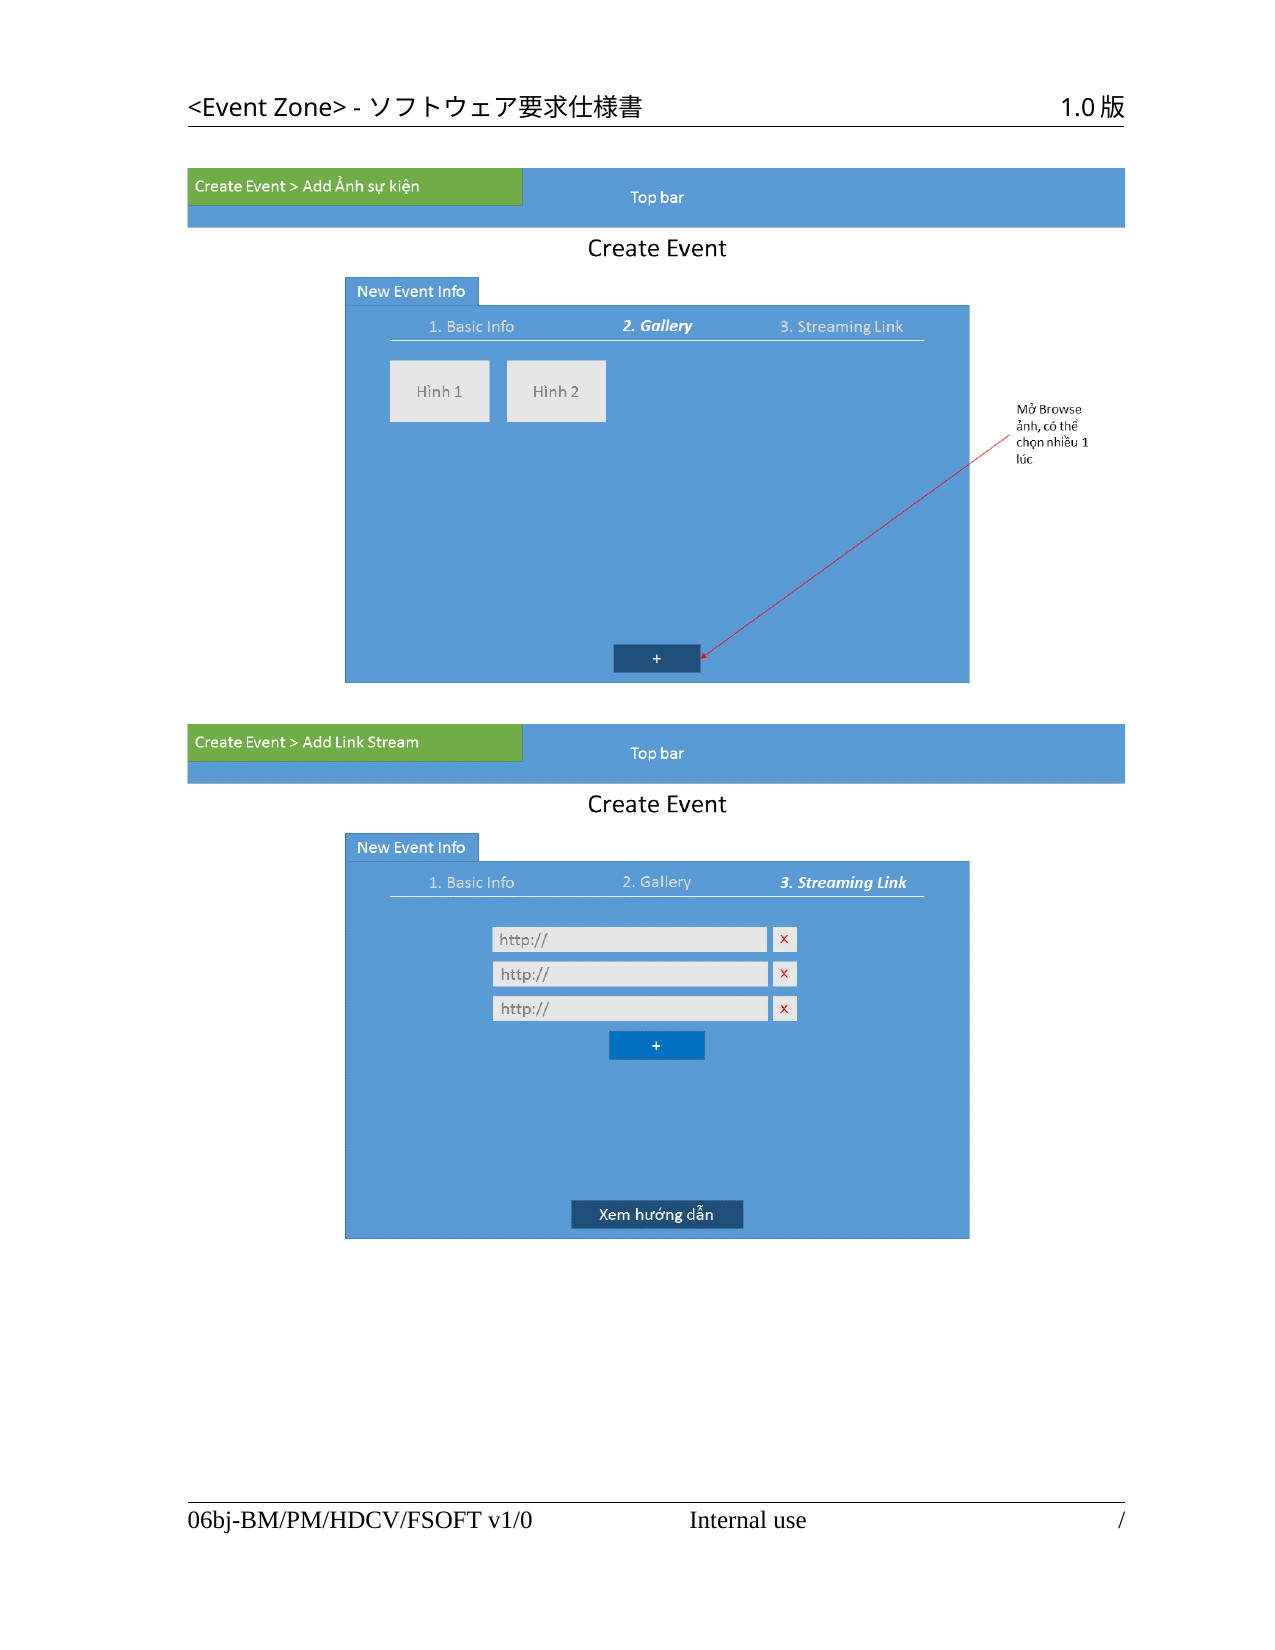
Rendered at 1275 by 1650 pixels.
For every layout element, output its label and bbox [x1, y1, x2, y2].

picture [187, 724, 1125, 1252]
picture [187, 168, 1125, 696]
